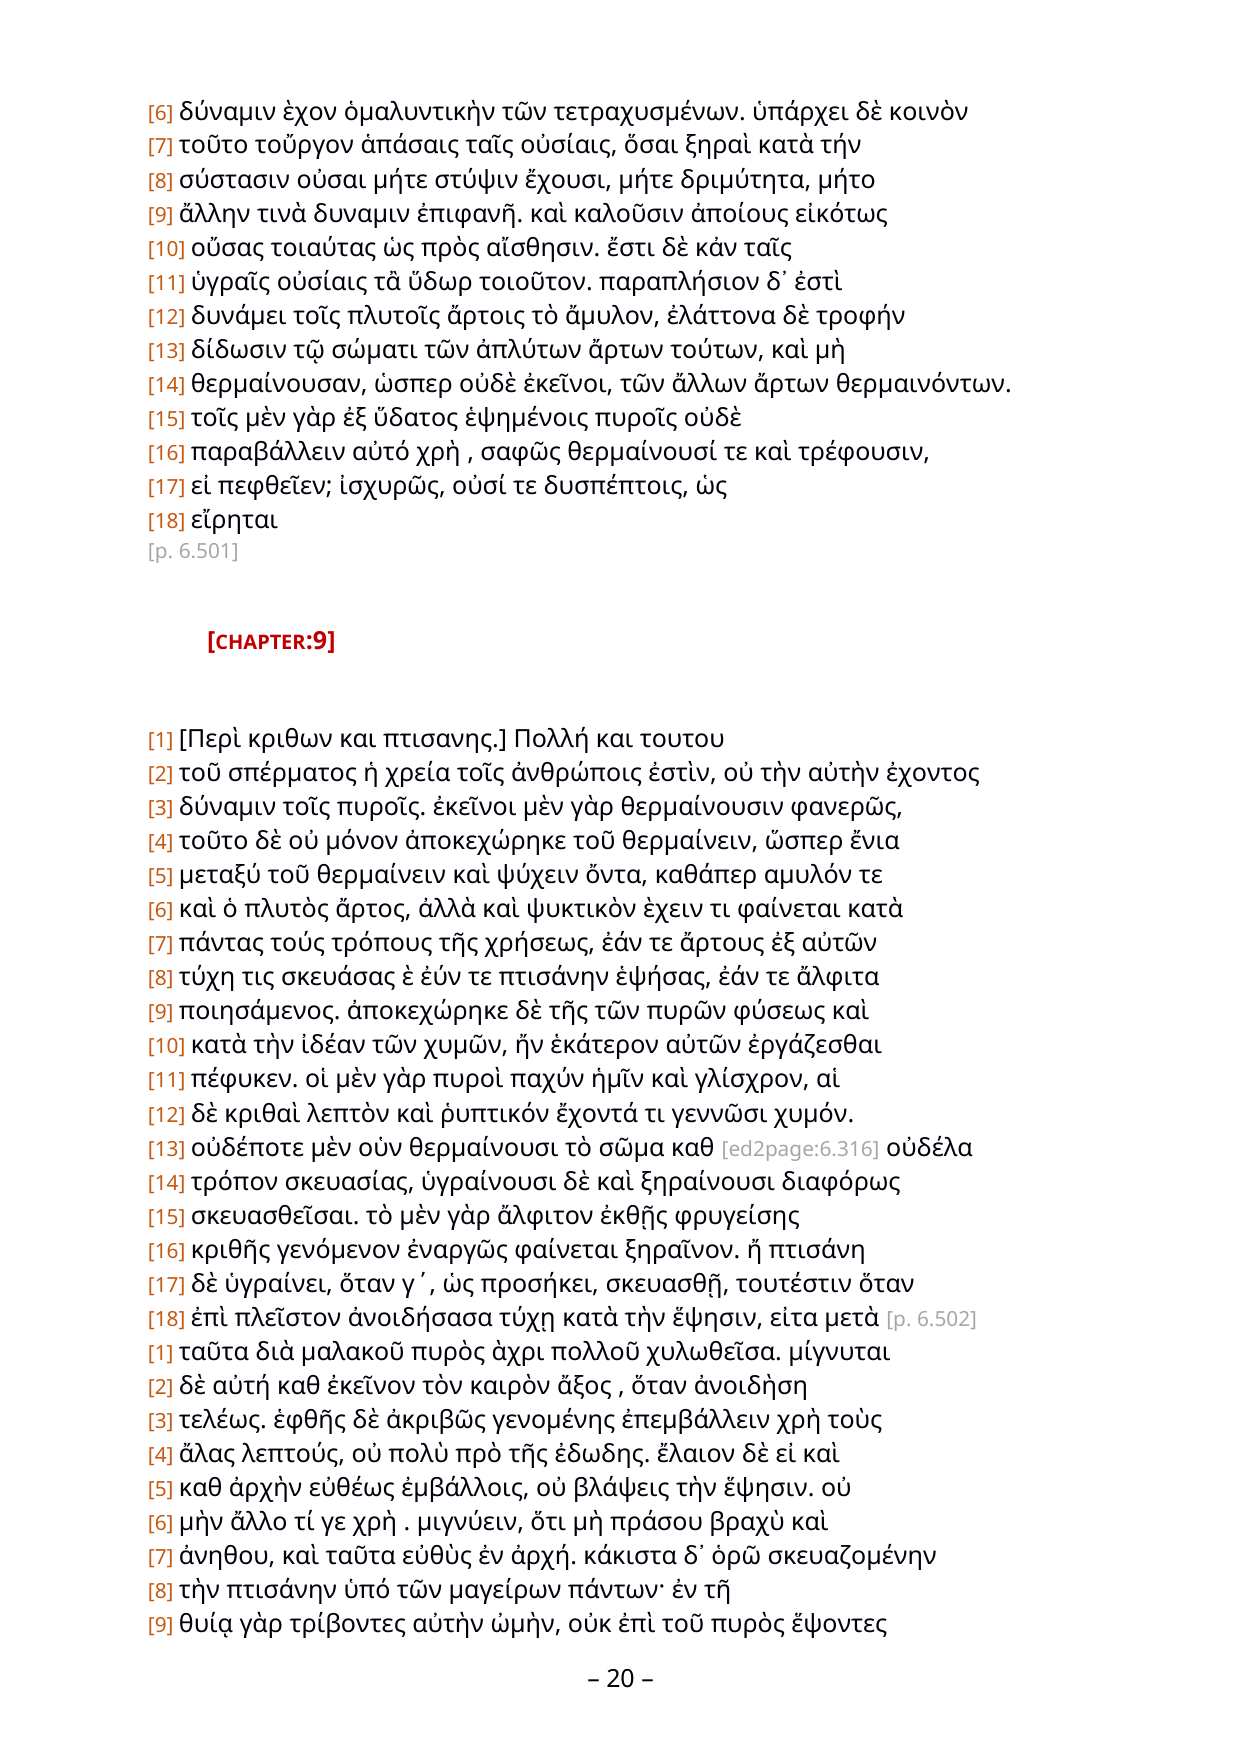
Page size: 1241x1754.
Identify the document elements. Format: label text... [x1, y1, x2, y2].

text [148, 93, 1092, 536]
text [p. 6.501] [148, 536, 1092, 564]
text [148, 692, 1092, 1640]
subtitle [chapter:9] [207, 623, 1092, 657]
